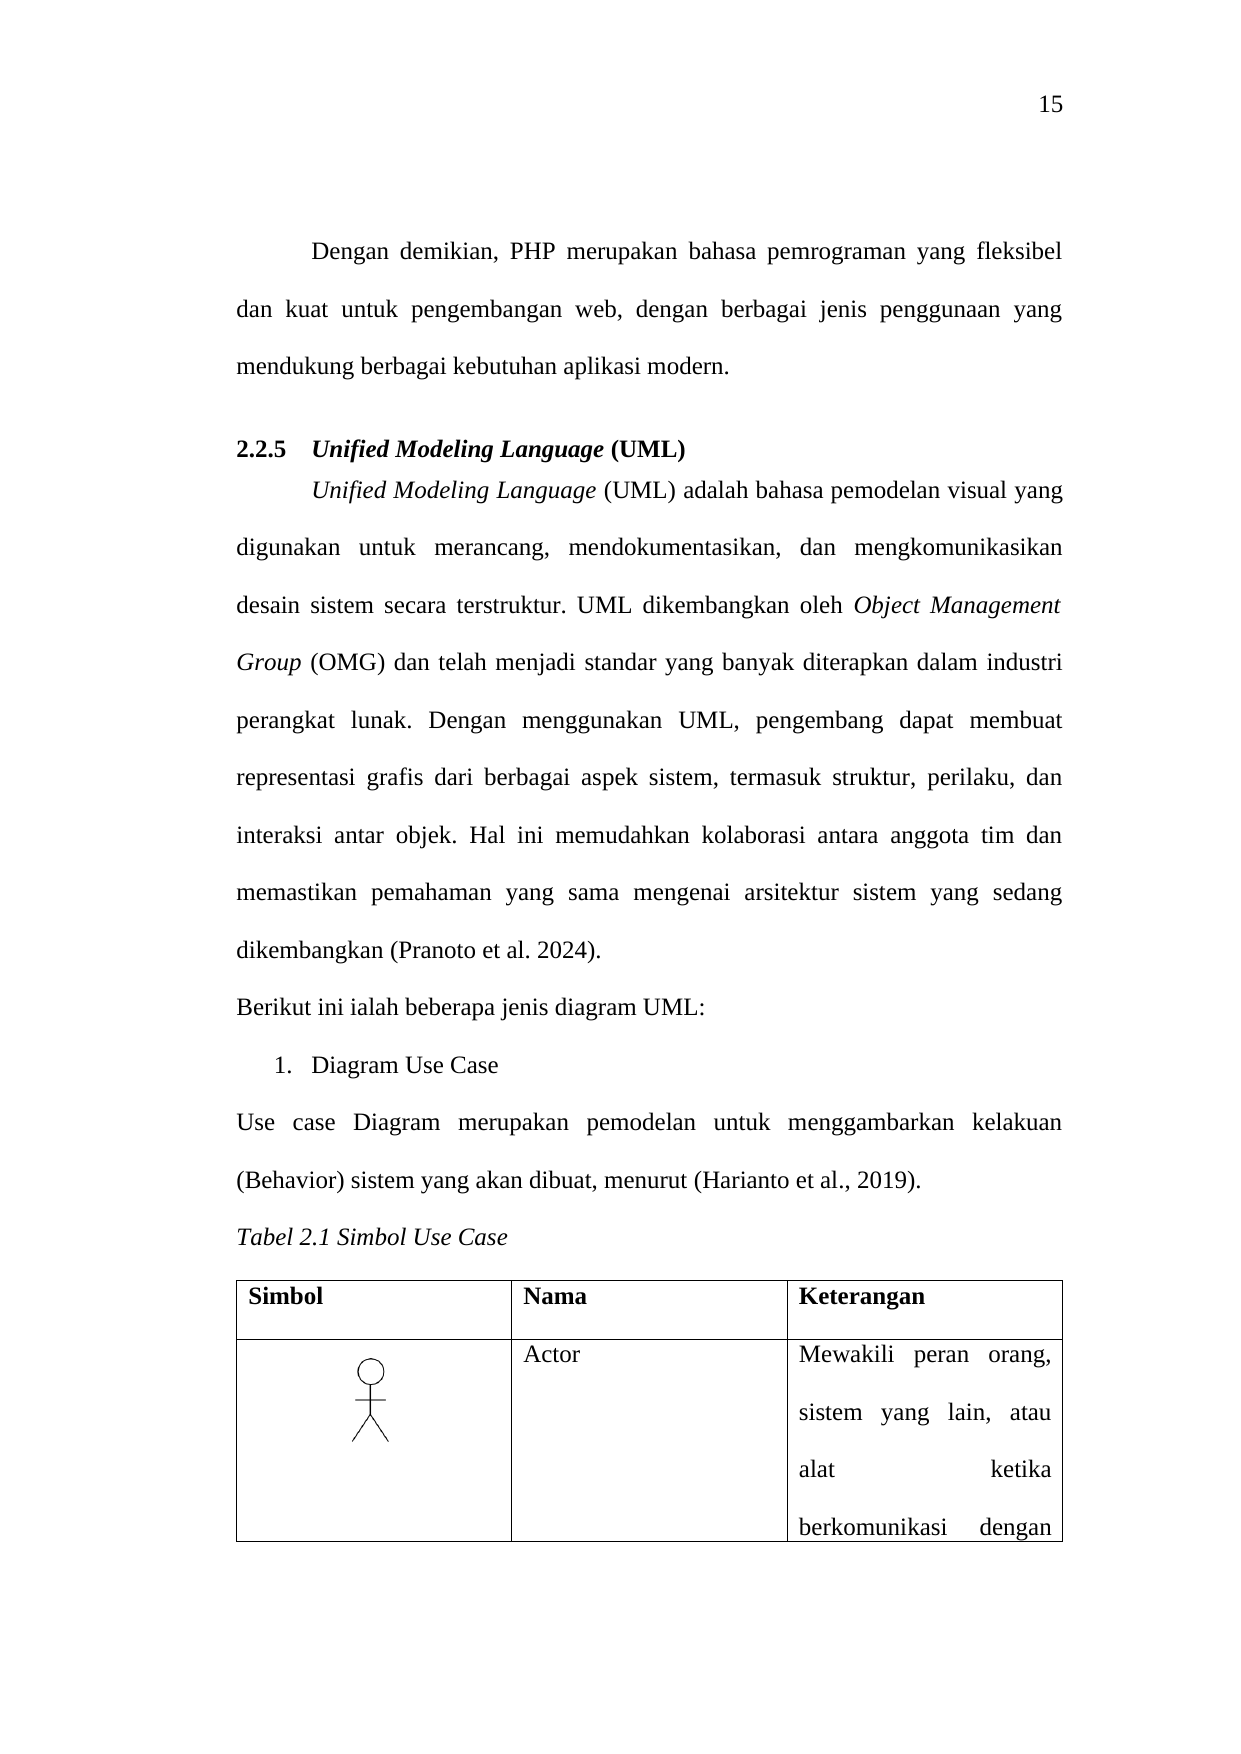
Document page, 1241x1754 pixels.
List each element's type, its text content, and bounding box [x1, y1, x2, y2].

table_cell Actor [512, 1340, 787, 1541]
text Tabel 2.1 Simbol Use Case [236, 1222, 1063, 1251]
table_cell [788, 1340, 1062, 1541]
table_header Keterangan [788, 1281, 1062, 1338]
text Unified Modeling Language (UML) adalah bahasa pemodelan visual yang digunakan untuk merancang, mendokumentasikan, dan mengkomunikasikan desain sistem secara terstruktur. UML dikembangkan oleh Object Management Group (OMG) dan telah menjadi standar yang banyak diterapkan dalam industri perangkat lunak. Dengan menggunakan UML, pengembang dapat membuat representasi grafis dari berbagai aspek sistem, termasuk struktur, perilaku, dan interaksi antar objek. Hal ini memudahkan kolaborasi antara anggota tim dan memastikan pemahaman yang sama mengenai arsitektur sistem yang sedang dikembangkan (Pranoto et al. 2024). [236, 475, 1063, 964]
table_header Simbol [237, 1281, 511, 1338]
table_header Nama [512, 1281, 787, 1338]
table_cell [237, 1340, 511, 1541]
text Use case Diagram merupakan pemodelan untuk menggambarkan kelakuan (Behavior) sistem yang akan dibuat, menurut (Harianto et al., 2019). [236, 1107, 1063, 1194]
picture [351, 1358, 389, 1442]
subtitle 2.2.5 Unified Modeling Language (UML) [236, 434, 1063, 462]
list Diagram Use Case [274, 1050, 1063, 1079]
text Berikut ini ialah beberapa jenis diagram UML: [236, 992, 1063, 1021]
text Dengan demikian, PHP merupakan bahasa pemrograman yang fleksibel dan kuat untuk pengembangan web, dengan berbagai jenis penggunaan yang mendukung berbagai kebutuhan aplikasi modern. [236, 236, 1063, 380]
